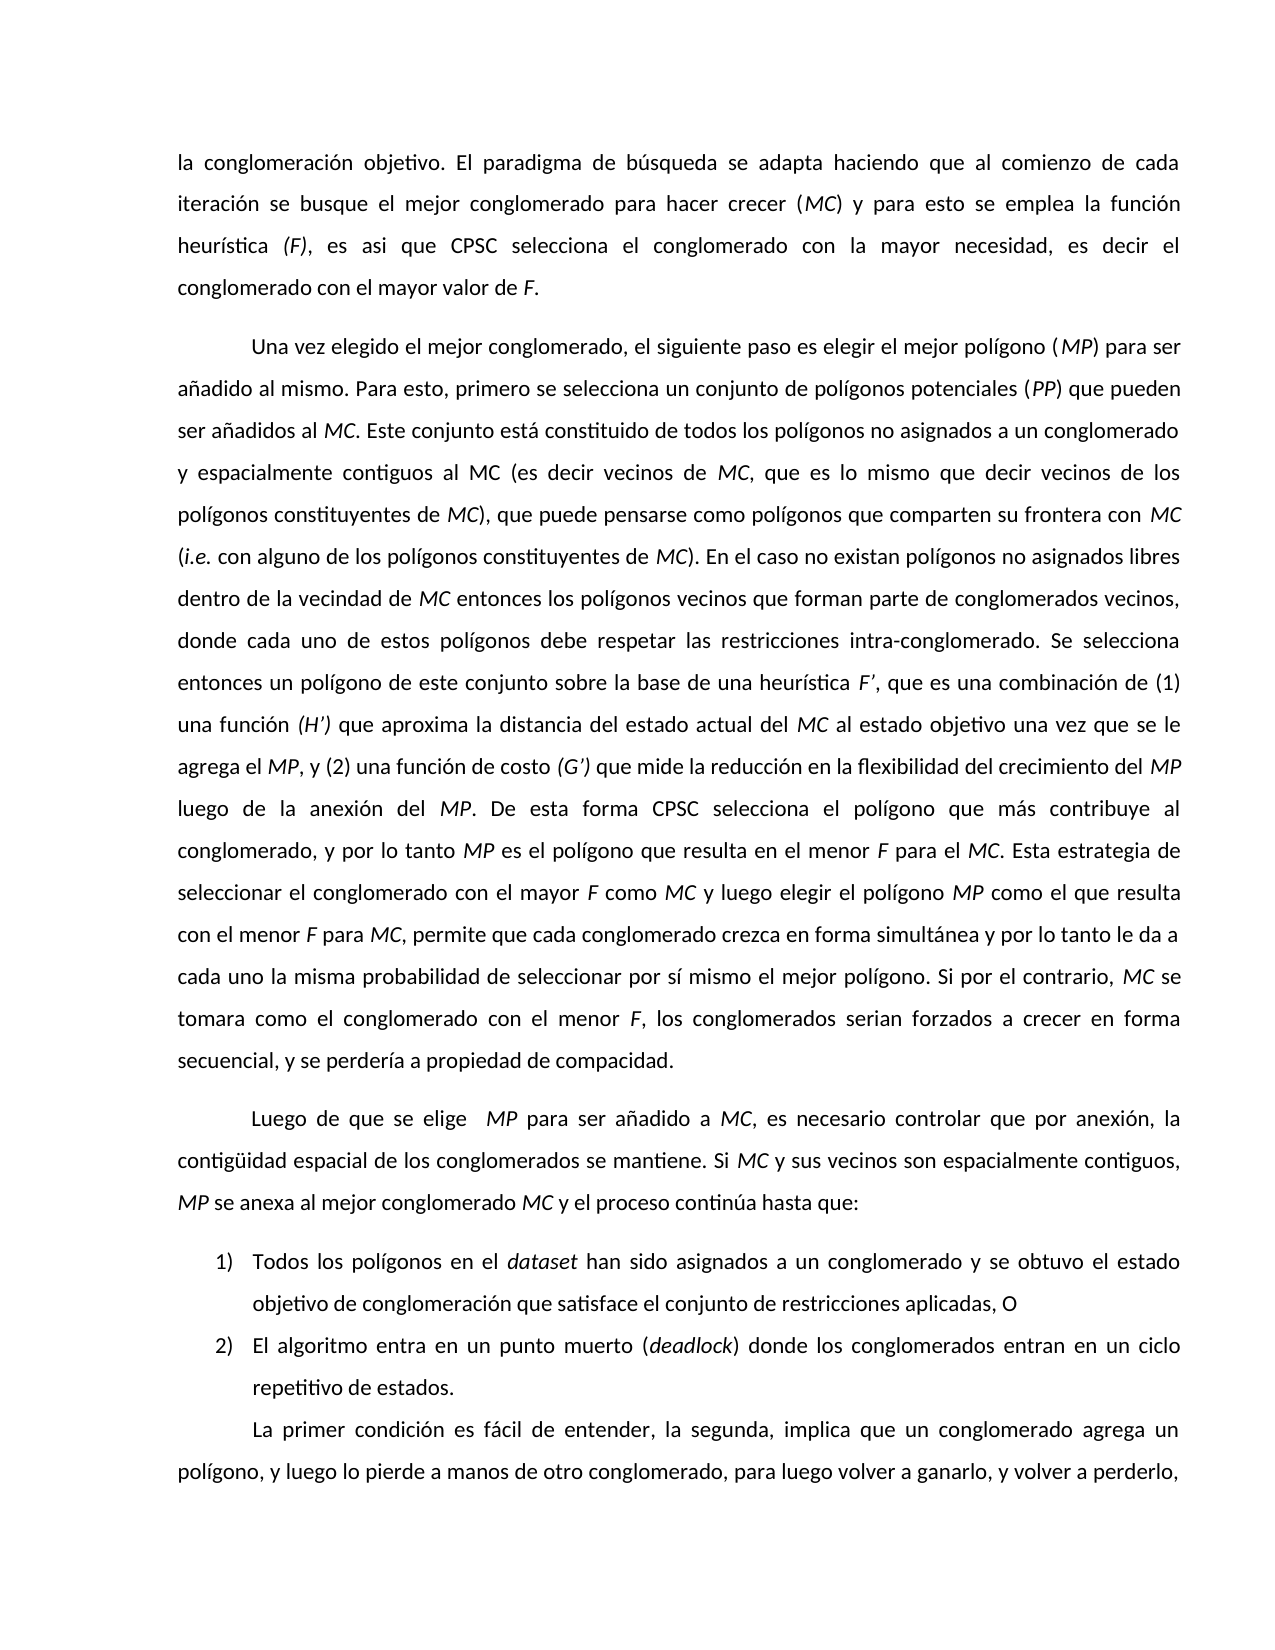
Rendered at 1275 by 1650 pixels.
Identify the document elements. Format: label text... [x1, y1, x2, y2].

text Una vez elegido el mejor conglomerado, el siguiente paso es elegir el mejor polígono (MP) para ser añadido al mismo. Para esto, primero se selecciona un conjunto de polígonos potenciales (PP) que pueden ser añadidos al MC. Este conjunto está constituido de todos los polígonos no asignados a un conglomerado y espacialmente contiguos al MC (es decir vecinos de MC, que es lo mismo que decir vecinos de los polígonos constituyentes de MC), que puede pensarse como polígonos que comparten su frontera con MC (i.e. con alguno de los polígonos constituyentes de MC). En el caso no existan polígonos no asignados libres dentro de la vecindad de MC entonces los polígonos vecinos que forman parte de conglomerados vecinos, donde cada uno de estos polígonos debe respetar las restricciones intra-conglomerado. Se selecciona entonces un polígono de este conjunto sobre la base de una heurística F’, que es una combinación de (1) una función (H’) que aproxima la distancia del estado actual del MC al estado objetivo una vez que se le agrega el MP, y (2) una función de costo (G’) que mide la reducción en la flexibilidad del crecimiento del MP luego de la anexión del MP. De esta forma CPSC selecciona el polígono que más contribuye al conglomerado, y por lo tanto MP es el polígono que resulta en el menor F para el MC. Esta estrategia de seleccionar el conglomerado con el mayor F como MC y luego elegir el polígono MP como el que resulta con el menor F para MC, permite que cada conglomerado crezca en forma simultánea y por lo tanto le da a cada uno la misma probabilidad de seleccionar por sí mismo el mejor polígono. Si por el contrario, MC se tomara como el conglomerado con el menor F, los conglomerados serian forzados a crecer en forma secuencial, y se perdería a propiedad de compacidad. [177, 332, 1181, 1074]
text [177, 148, 1181, 302]
list El algoritmo entra en un punto muerto (deadlock) donde los conglomerados entran en un ciclo repetitivo de estados. [215, 1331, 1181, 1401]
text Luego de que se elige MP para ser añadido a MC, es necesario controlar que por anexión, la contigüidad espacial de los conglomerados se mantiene. Si MC y sus vecinos son espacialmente contiguos, MP se anexa al mejor conglomerado MC y el proceso continúa hasta que: [177, 1104, 1181, 1216]
list Todos los polígonos en el dataset han sido asignados a un conglomerado y se obtuvo el estado objetivo de conglomeración que satisface el conjunto de restricciones aplicadas, O [215, 1247, 1181, 1317]
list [177, 1415, 1181, 1485]
